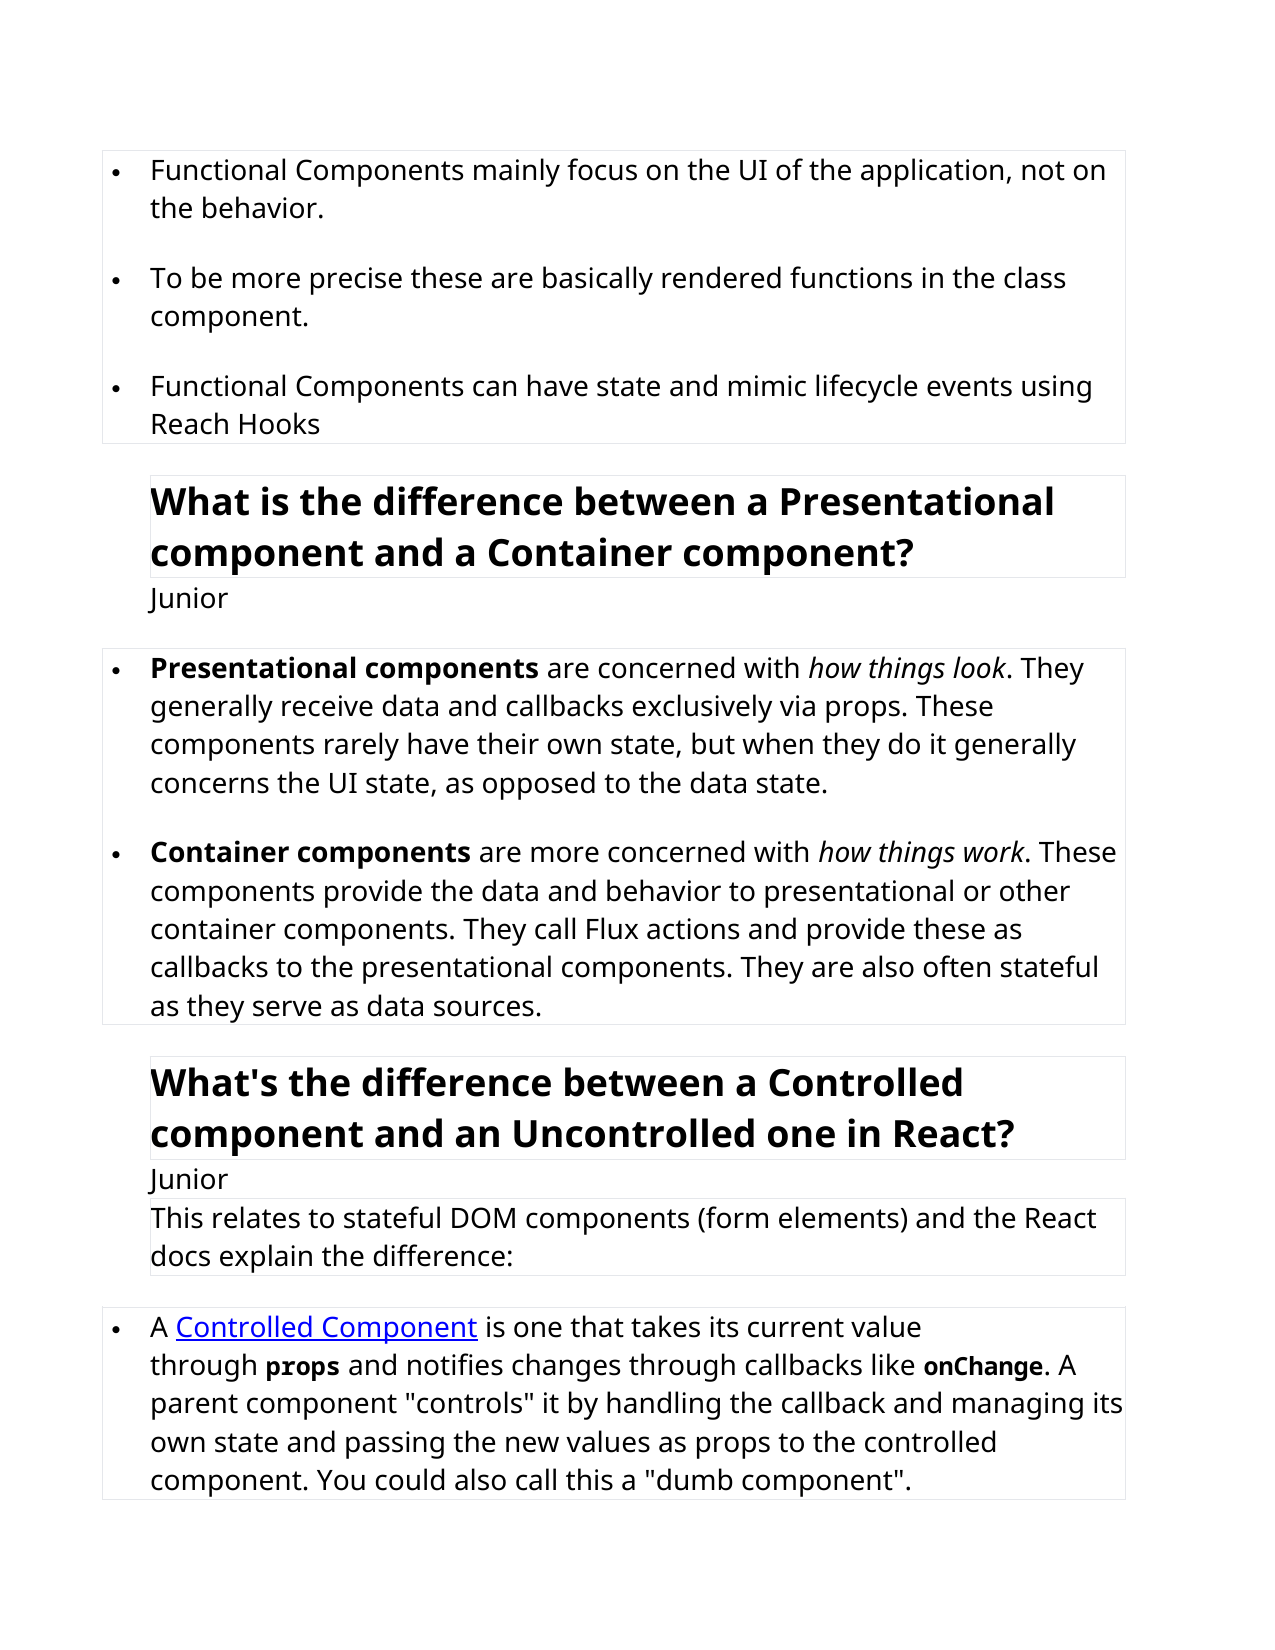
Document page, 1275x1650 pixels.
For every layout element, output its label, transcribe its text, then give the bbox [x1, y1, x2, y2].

text Junior [150, 578, 1125, 616]
text This relates to stateful DOM components (form elements) and the React docs explain the difference: [151, 1199, 1125, 1275]
list To be more precise these are basically rendered functions in the class component. [103, 258, 1125, 335]
list Container components are more concerned with how things work. These components provide the data and behavior to presentational or other container components. They call Flux actions and provide these as callbacks to the presentational components. They are also often stateful as they serve as data sources. [103, 832, 1125, 1024]
list Functional Components can have state and mimic lifecycle events using Reach Hooks [103, 366, 1125, 443]
list Presentational components are concerned with how things look. They generally receive data and callbacks exclusively via props. These components rarely have their own state, but when they do it generally concerns the UI state, as opposed to the data state. [103, 649, 1125, 801]
list A Controlled Component is one that takes its current value through props and notifies changes through callbacks like onChange. A parent component "controls" it by handling the callback and managing its own state and passing the new values as props to the controlled component. You could also call this a "dumb component". [103, 1308, 1125, 1499]
text What's the difference between a Controlled component and an Uncontrolled one in React? [151, 1057, 1125, 1159]
text Junior [150, 1160, 1125, 1197]
text What is the difference between a Presentational component and a Container component? [151, 476, 1125, 577]
list Functional Components mainly focus on the UI of the application, not on the behavior. [103, 151, 1125, 227]
